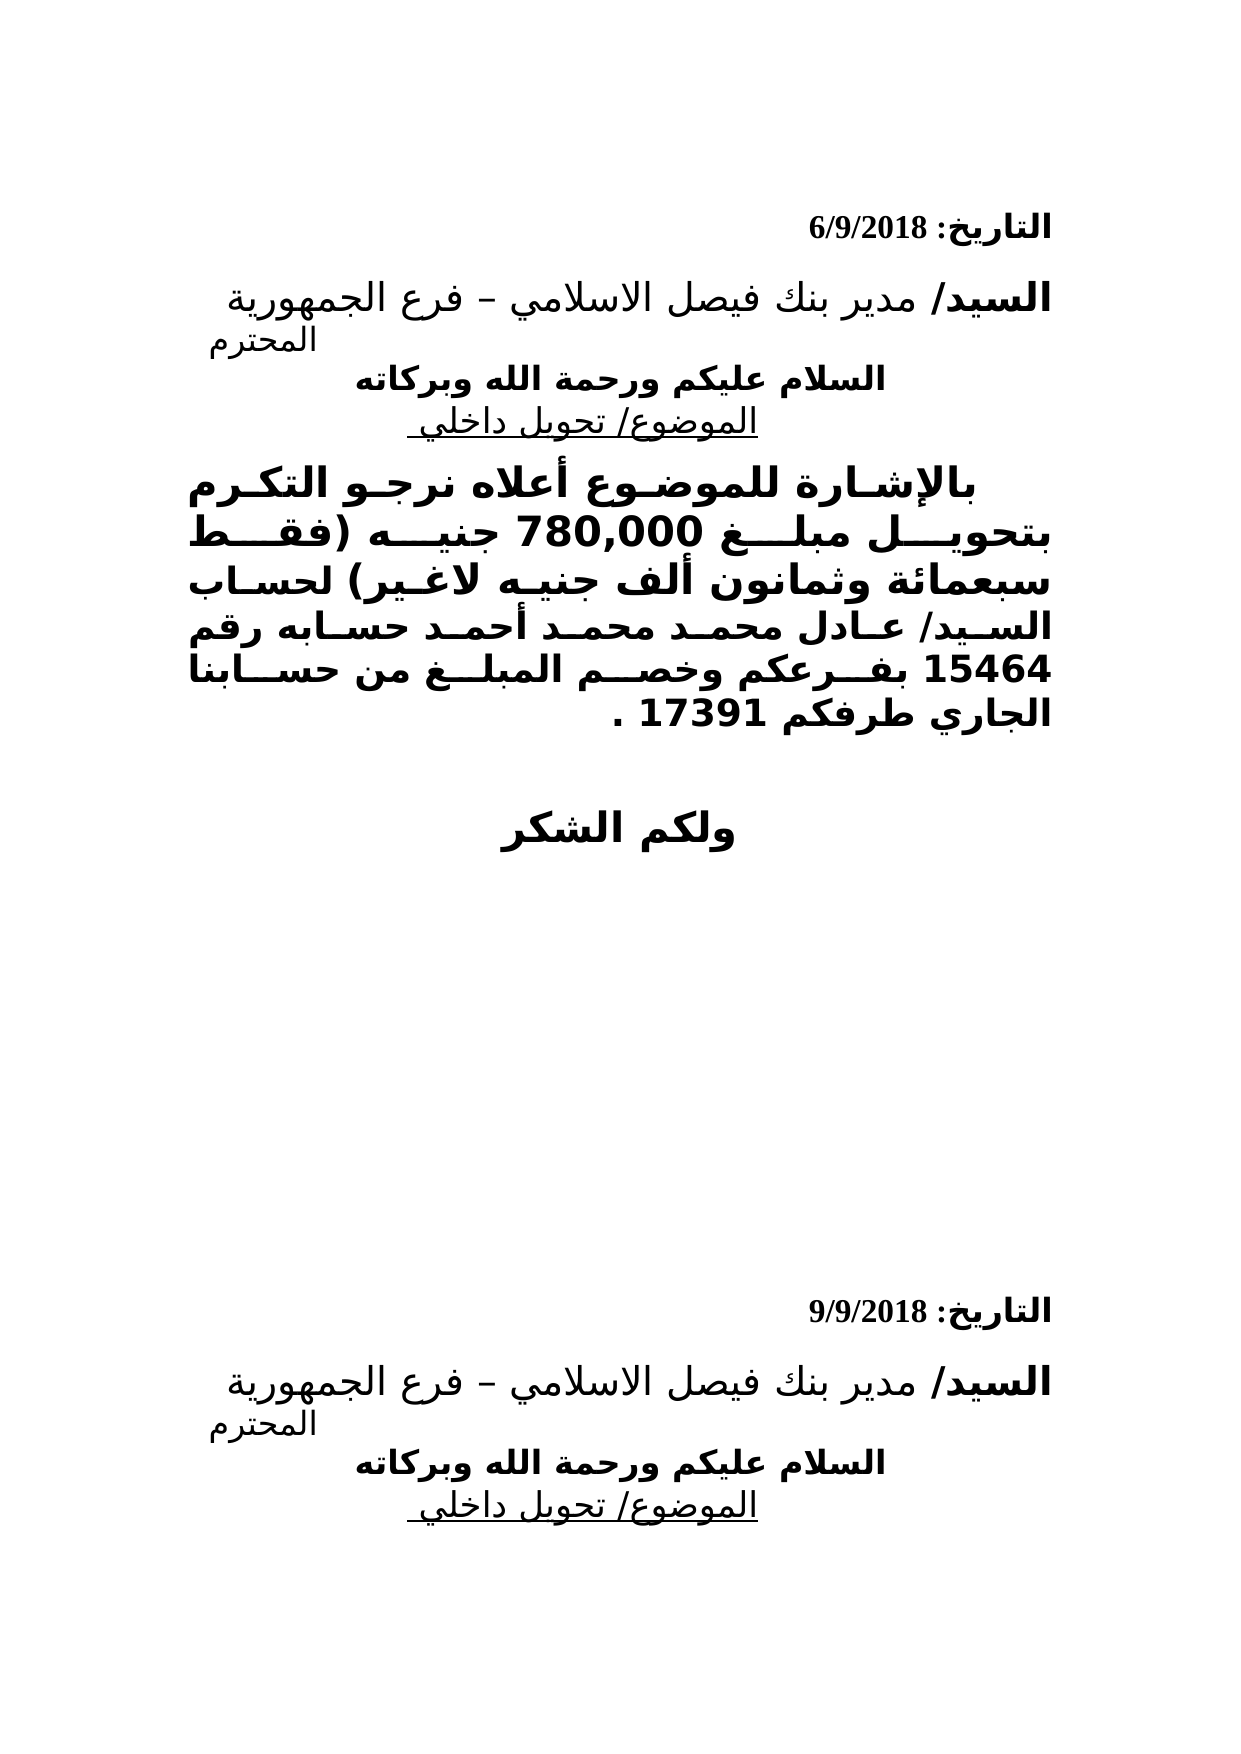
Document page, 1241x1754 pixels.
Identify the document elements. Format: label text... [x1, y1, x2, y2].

text ولكم الشكر [187, 804, 1053, 852]
text بالإشارة للموضوع أعلاه نرجو التكرم بتحويل مبلغ 780,000 جنيه (فقط سبعمائة وثمانون ألف جنيه لاغير) لحساب السيد/ عادل محمد محمد أحمد حسابه رقم 15464 بفرعكم وخصم المبلغ من حسابنا الجاري طرفكم 17391 . [187, 459, 1053, 735]
text السيد/ مدير بنك فيصل الاسلامي – فرع الجمهورية [187, 1358, 1053, 1404]
text السلام عليكم ورحمة الله وبركاته [187, 1443, 1053, 1482]
text السلام عليكم ورحمة الله وبركاته [187, 359, 1053, 398]
text المحترم [187, 321, 1053, 359]
text المحترم [187, 1404, 1053, 1443]
text الموضوع/ تحويل داخلي [187, 401, 1053, 442]
text التاريخ: 9/9/2018 [187, 1291, 1053, 1329]
text السيد/ مدير بنك فيصل الاسلامي – فرع الجمهورية [187, 274, 1053, 321]
text التاريخ: 6/9/2018 [187, 207, 1053, 246]
text الموضوع/ تحويل داخلي [187, 1484, 1053, 1526]
